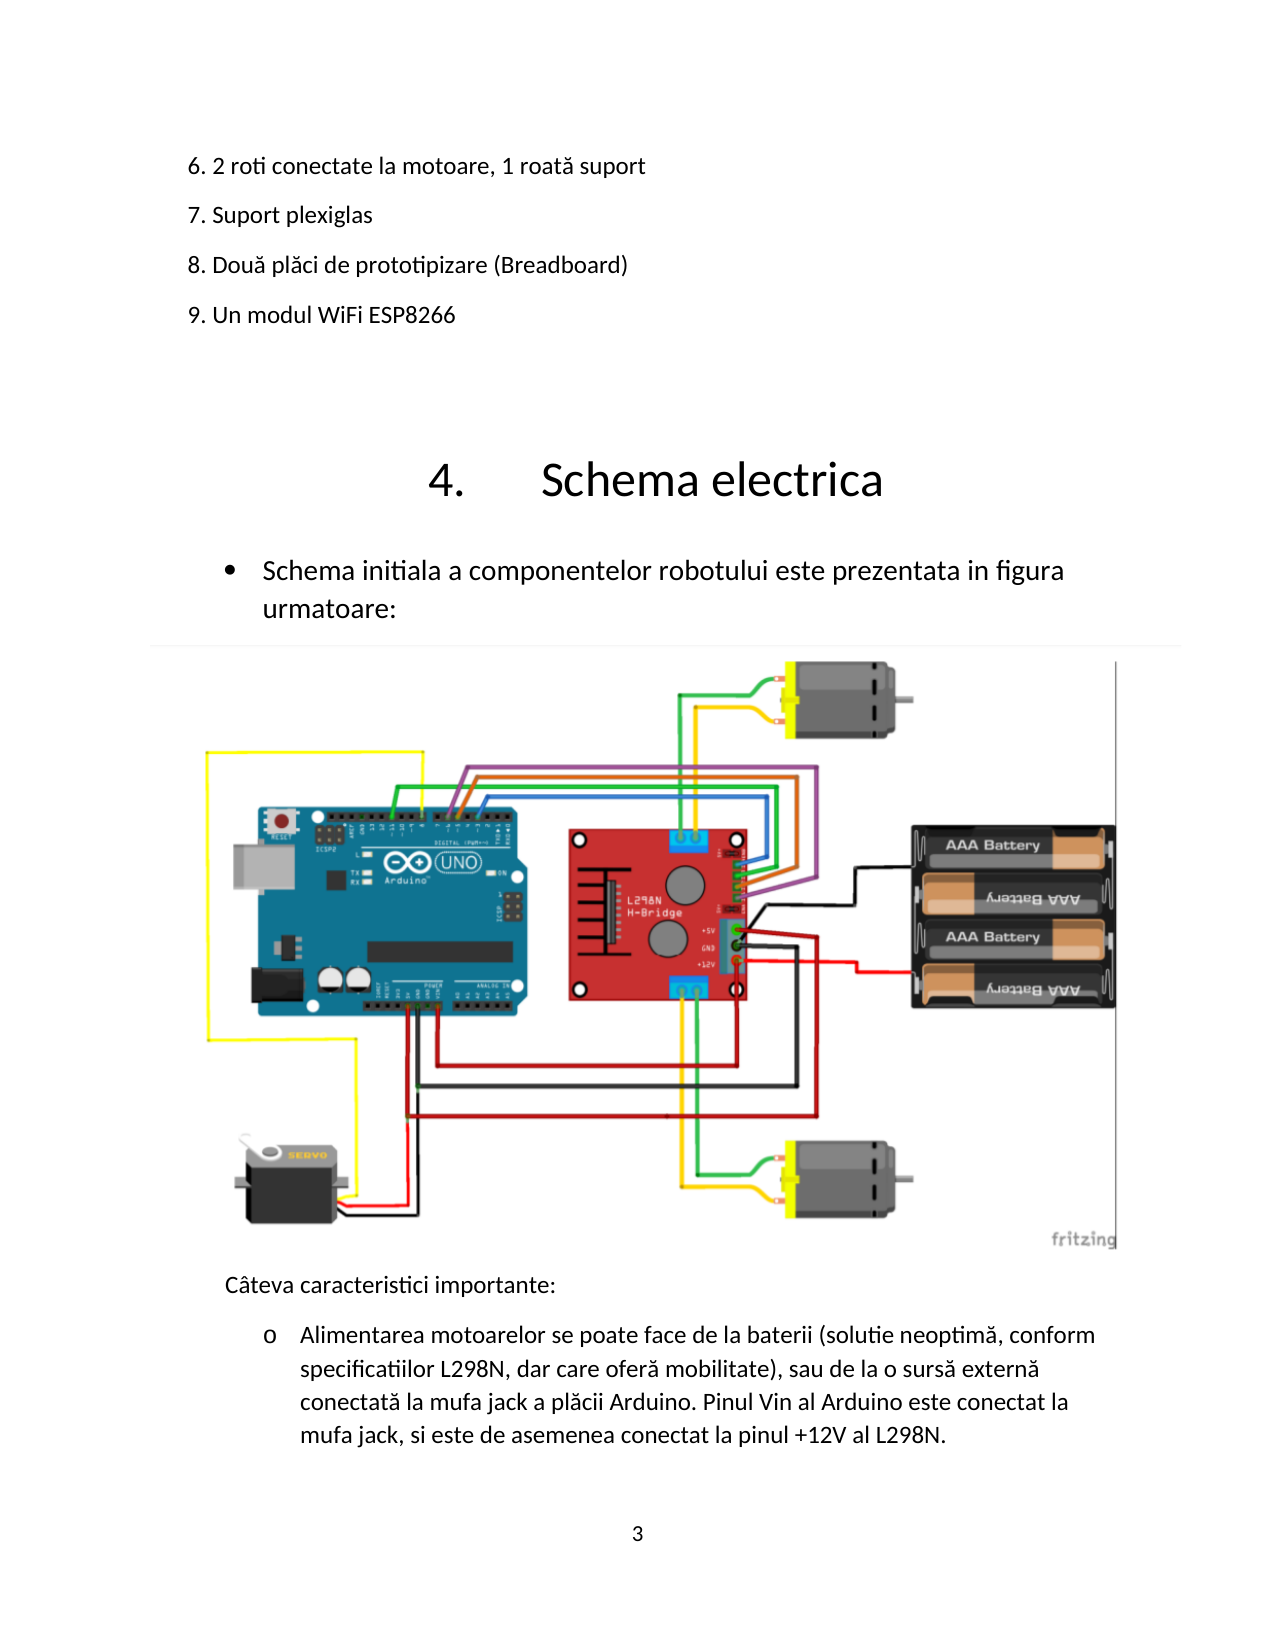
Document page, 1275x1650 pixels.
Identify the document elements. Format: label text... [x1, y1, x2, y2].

list Alimentarea motoarelor se poate face de la baterii (solutie neoptimă, conform specificatiilor L298N, dar care oferă mobilitate), sau de la o sursă externă conectată la mufa jack a plăcii Arduino. Pinul Vin al Arduino este conectat la mufa jack, si este de asemenea conectat la pinul +12V al L298N. [262, 1319, 1125, 1449]
list Schema electrica [187, 447, 1125, 508]
picture [150, 645, 1182, 1251]
text 7. Suport plexiglas [150, 199, 1125, 230]
list Schema initiala a componentelor robotului este prezentata in figura urmatoare: [225, 552, 1125, 626]
text 8. Două plăci de prototipizare (Breadboard) [150, 249, 1125, 280]
text Câteva caracteristici importante: [150, 1269, 1125, 1300]
text 6. 2 roti conectate la motoare, 1 roată suport [150, 150, 1125, 181]
text 9. Un modul WiFi ESP8266 [150, 299, 1125, 329]
